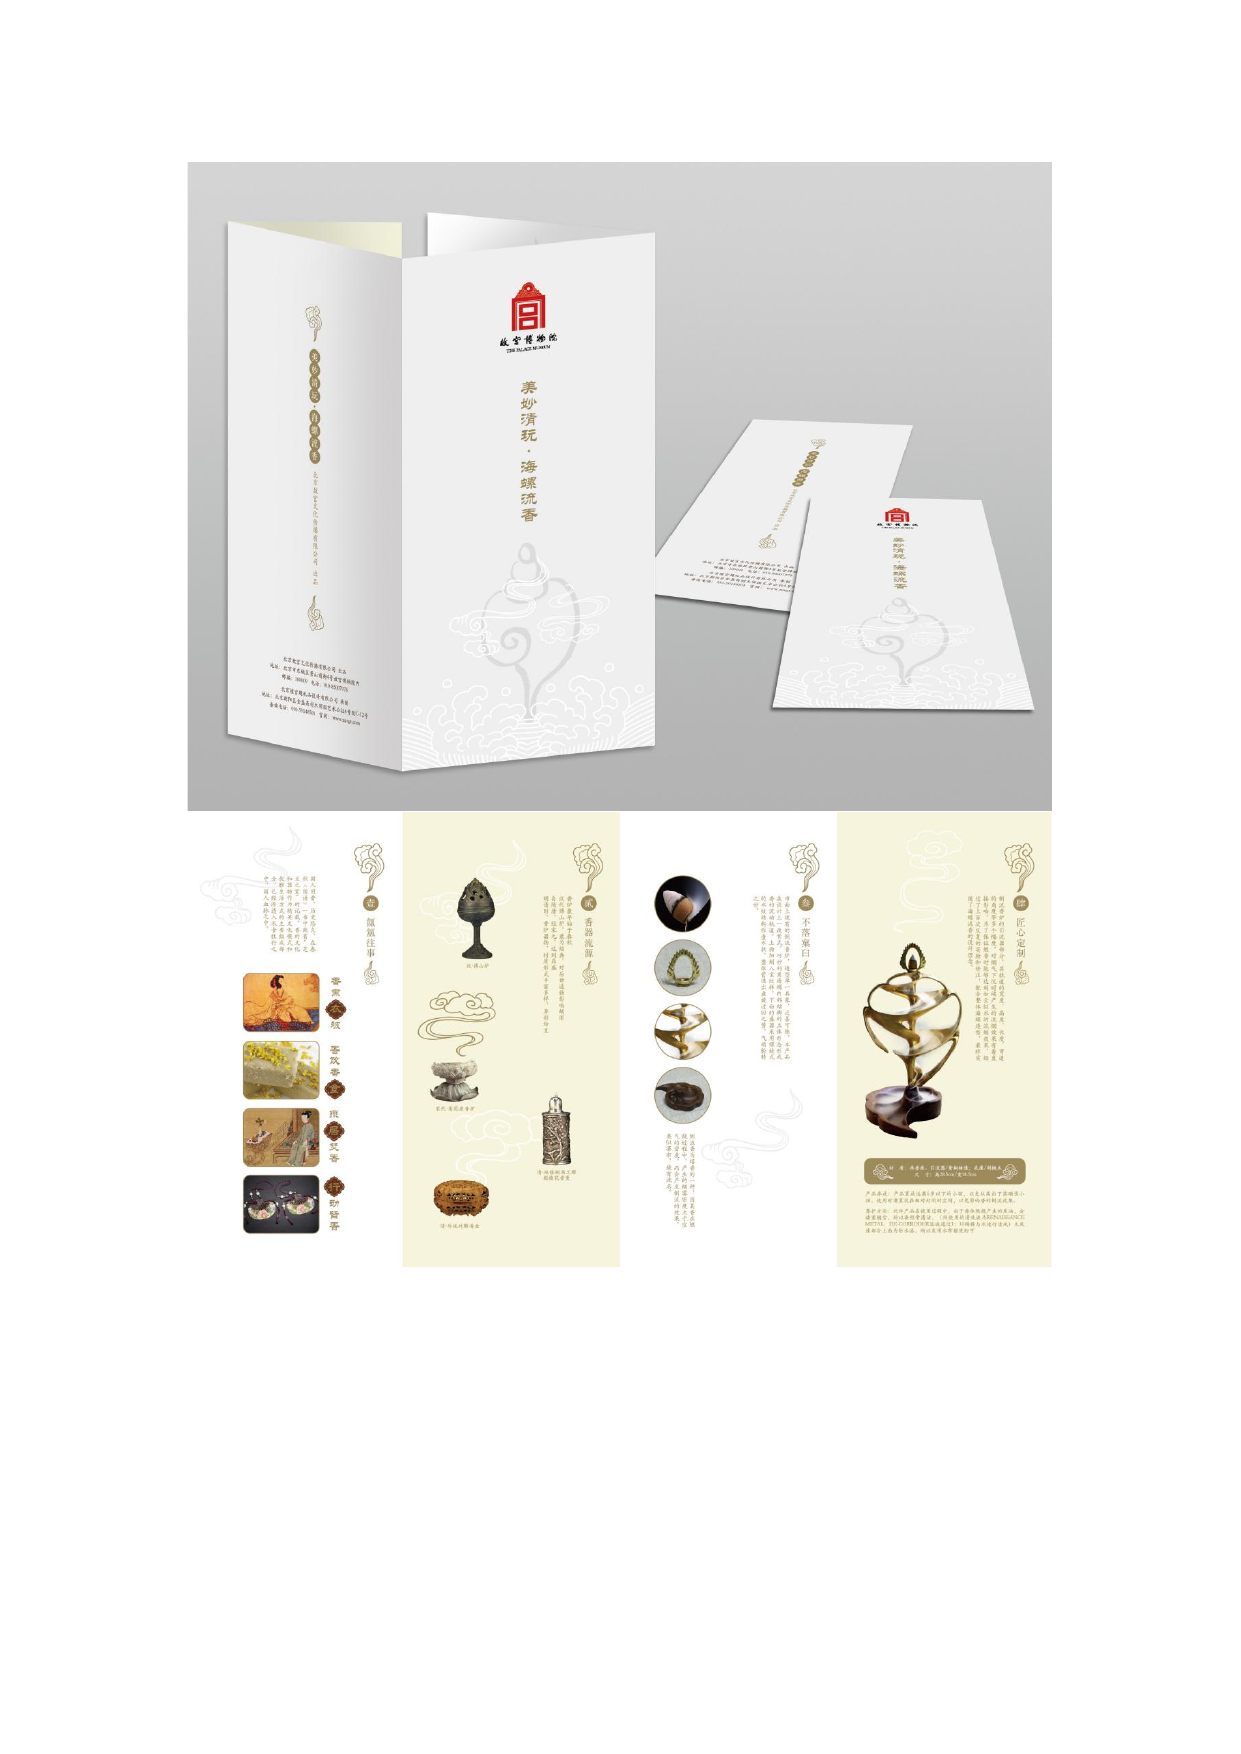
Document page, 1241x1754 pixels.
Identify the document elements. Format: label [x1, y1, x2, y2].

picture [187, 162, 1052, 811]
picture [187, 812, 1052, 1267]
